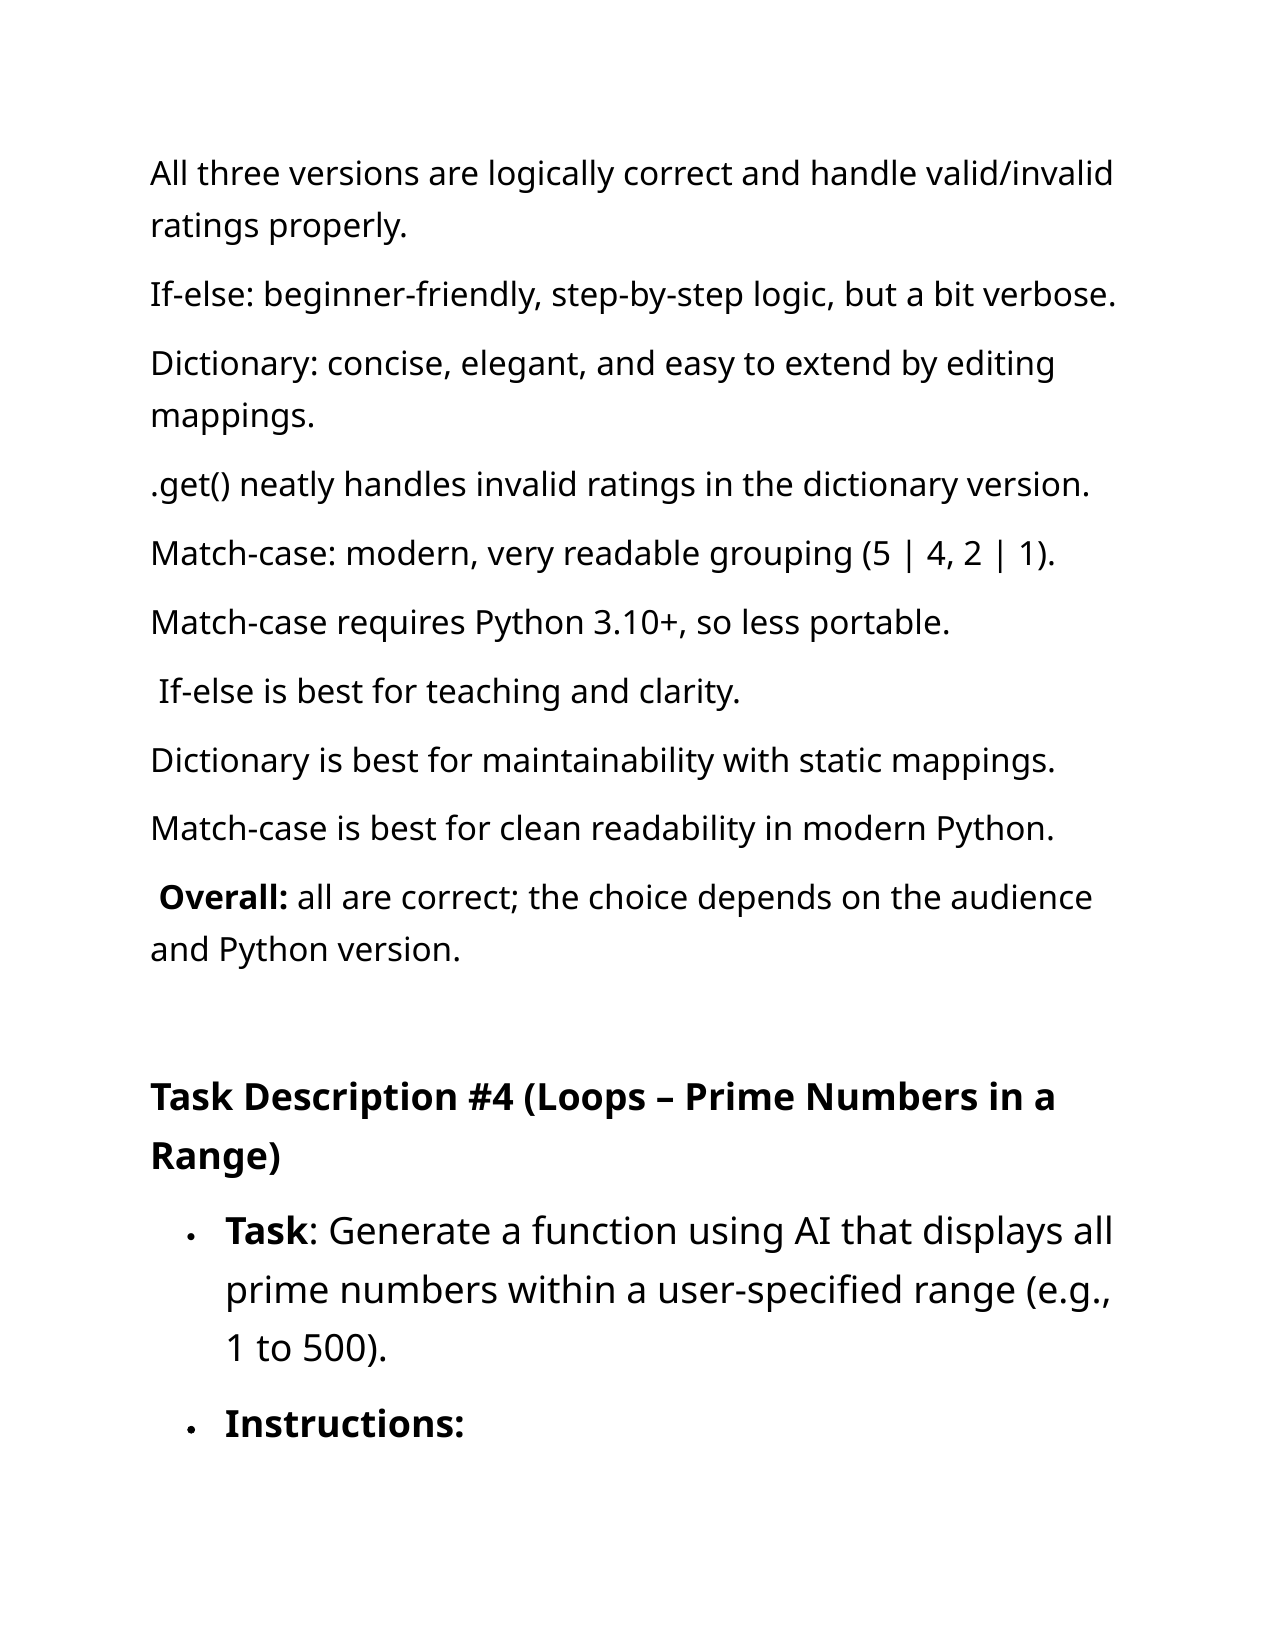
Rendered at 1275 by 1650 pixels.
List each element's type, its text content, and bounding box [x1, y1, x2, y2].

text If-else is best for teaching and clarity. [150, 667, 1125, 713]
text Dictionary: concise, elegant, and easy to extend by editing mappings. [150, 340, 1125, 437]
text All three versions are logically correct and handle valid/invalid ratings properly. [150, 150, 1125, 248]
text Overall: all are correct; the choice depends on the audience and Python version. [150, 874, 1125, 972]
text Match-case requires Python 3.10+, so less portable. [150, 599, 1125, 644]
list Instructions: [187, 1397, 1125, 1448]
text If-else: beginner-friendly, step-by-step logic, but a bit verbose. [150, 271, 1125, 316]
text Match-case: modern, very readable grouping (5 | 4, 2 | 1). [150, 530, 1125, 575]
list Task: Generate a function using AI that displays all prime numbers within a user-specified range (e.g., 1 to 500). [187, 1204, 1125, 1373]
text .get() neatly handles invalid ratings in the dictionary version. [150, 461, 1125, 506]
text Task Description #4 (Loops – Prime Numbers in a Range) [150, 1070, 1125, 1180]
text Dictionary is best for maintainability with static mappings. [150, 736, 1125, 782]
text Match-case is best for clean readability in modern Python. [150, 805, 1125, 851]
